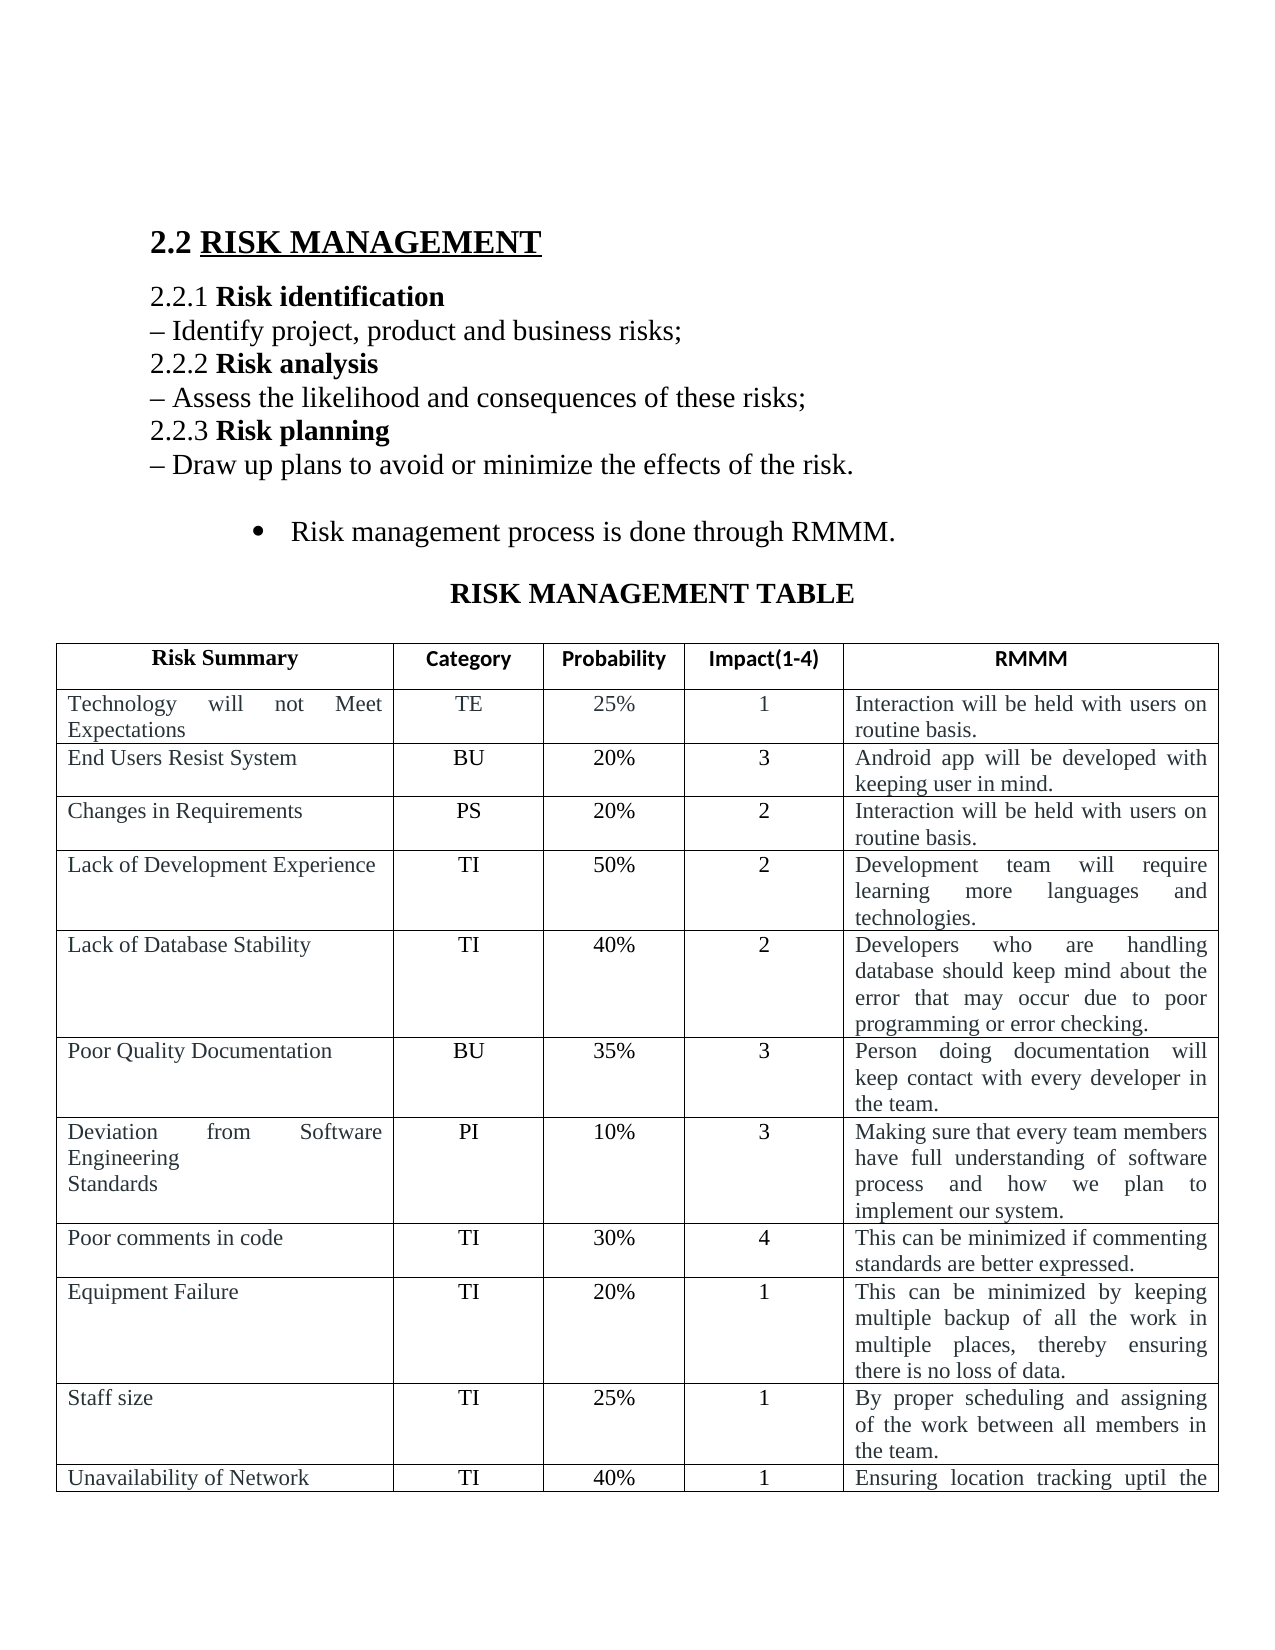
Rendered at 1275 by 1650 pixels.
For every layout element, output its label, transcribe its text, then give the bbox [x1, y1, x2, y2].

table_cell Staff size [57, 1384, 393, 1463]
table_cell 30% [544, 1224, 684, 1277]
table_cell By proper scheduling and assigning of the work between all members in the team. [844, 1384, 1218, 1463]
table_header Impact(1-4) [685, 644, 843, 689]
table_header RMMM [844, 644, 1218, 689]
table_cell Development team will require learning more languages and technologies. [844, 851, 1218, 930]
table_cell 3 [685, 744, 843, 796]
table_cell 1 [685, 1384, 843, 1463]
table_cell Changes in Requirements [57, 797, 393, 850]
table_cell TI [394, 1278, 543, 1383]
table_cell This can be minimized if commenting standards are better expressed. [844, 1224, 1218, 1277]
table_cell TI [394, 931, 543, 1037]
table_cell TI [394, 1384, 543, 1463]
table_cell 4 [685, 1224, 843, 1277]
table_cell 3 [685, 1038, 843, 1117]
table_cell PS [394, 797, 543, 850]
table_cell End Users Resist System [57, 744, 393, 796]
table_cell 20% [544, 1278, 684, 1383]
table_cell 1 [685, 1278, 843, 1383]
table_cell TI [394, 1465, 543, 1491]
table_cell Lack of Database Stability [57, 931, 393, 1037]
table_cell TE [394, 690, 543, 742]
table_cell Interaction will be held with users on routine basis. [844, 690, 1218, 742]
table_cell 40% [544, 1465, 684, 1491]
list Risk management process is done through RMMM. [253, 514, 1125, 548]
table_cell Poor comments in code [57, 1224, 393, 1277]
text – Draw up plans to avoid or minimize the effects of the risk. [150, 447, 1125, 481]
table_cell 50% [544, 851, 684, 930]
text 2.2.2 Risk analysis [150, 346, 1125, 380]
table_cell PI [394, 1118, 543, 1223]
table_cell 20% [544, 797, 684, 850]
table_cell This can be minimized by keeping multiple backup of all the work in multiple places, thereby ensuring there is no loss of data. [844, 1278, 1218, 1383]
text 2.2 RISK MANAGEMENT [150, 222, 1125, 260]
text RISK MANAGEMENT TABLE [291, 576, 1125, 609]
text – Assess the likelihood and consequences of these risks; [150, 380, 1125, 413]
table_cell 20% [544, 744, 684, 796]
table_cell Poor Quality Documentation [57, 1038, 393, 1117]
table_cell Interaction will be held with users on routine basis. [844, 797, 1218, 850]
table_cell 25% [544, 1384, 684, 1463]
table_cell 40% [544, 931, 684, 1037]
table_cell 2 [685, 851, 843, 930]
table_cell TI [394, 1224, 543, 1277]
table_cell 1 [685, 690, 843, 742]
text 2.2.3 Risk planning [150, 413, 1125, 447]
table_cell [57, 1465, 393, 1491]
table_cell 2 [685, 797, 843, 850]
table_cell 2 [685, 931, 843, 1037]
table_cell BU [394, 1038, 543, 1117]
table_cell TI [394, 851, 543, 930]
text – Identify project, product and business risks; [150, 313, 1125, 346]
table_cell Person doing documentation will keep contact with every developer in the team. [844, 1038, 1218, 1117]
table_cell 35% [544, 1038, 684, 1117]
table_cell Android app will be developed with keeping user in mind. [844, 744, 1218, 796]
table_cell 1 [685, 1465, 843, 1491]
table_cell Technology will not Meet Expectations [57, 690, 393, 742]
table_cell 10% [544, 1118, 684, 1223]
table_cell 25% [544, 690, 684, 742]
table_cell 3 [685, 1118, 843, 1223]
table_cell BU [394, 744, 543, 796]
table_cell Making sure that every team members have full understanding of software process and how we plan to implement our system. [844, 1118, 1218, 1223]
table_cell Equipment Failure [57, 1278, 393, 1383]
table_header Probability [544, 644, 684, 689]
table_header Category [394, 644, 543, 689]
table_header Risk Summary [57, 644, 393, 689]
table_cell Deviation from Software Engineering Standards [57, 1118, 393, 1223]
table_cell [844, 1465, 1218, 1491]
table_cell Developers who are handling database should keep mind about the error that may occur due to poor programming or error checking. [844, 931, 1218, 1037]
text 2.2.1 Risk identification [150, 279, 1125, 313]
table_cell Lack of Development Experience [57, 851, 393, 930]
